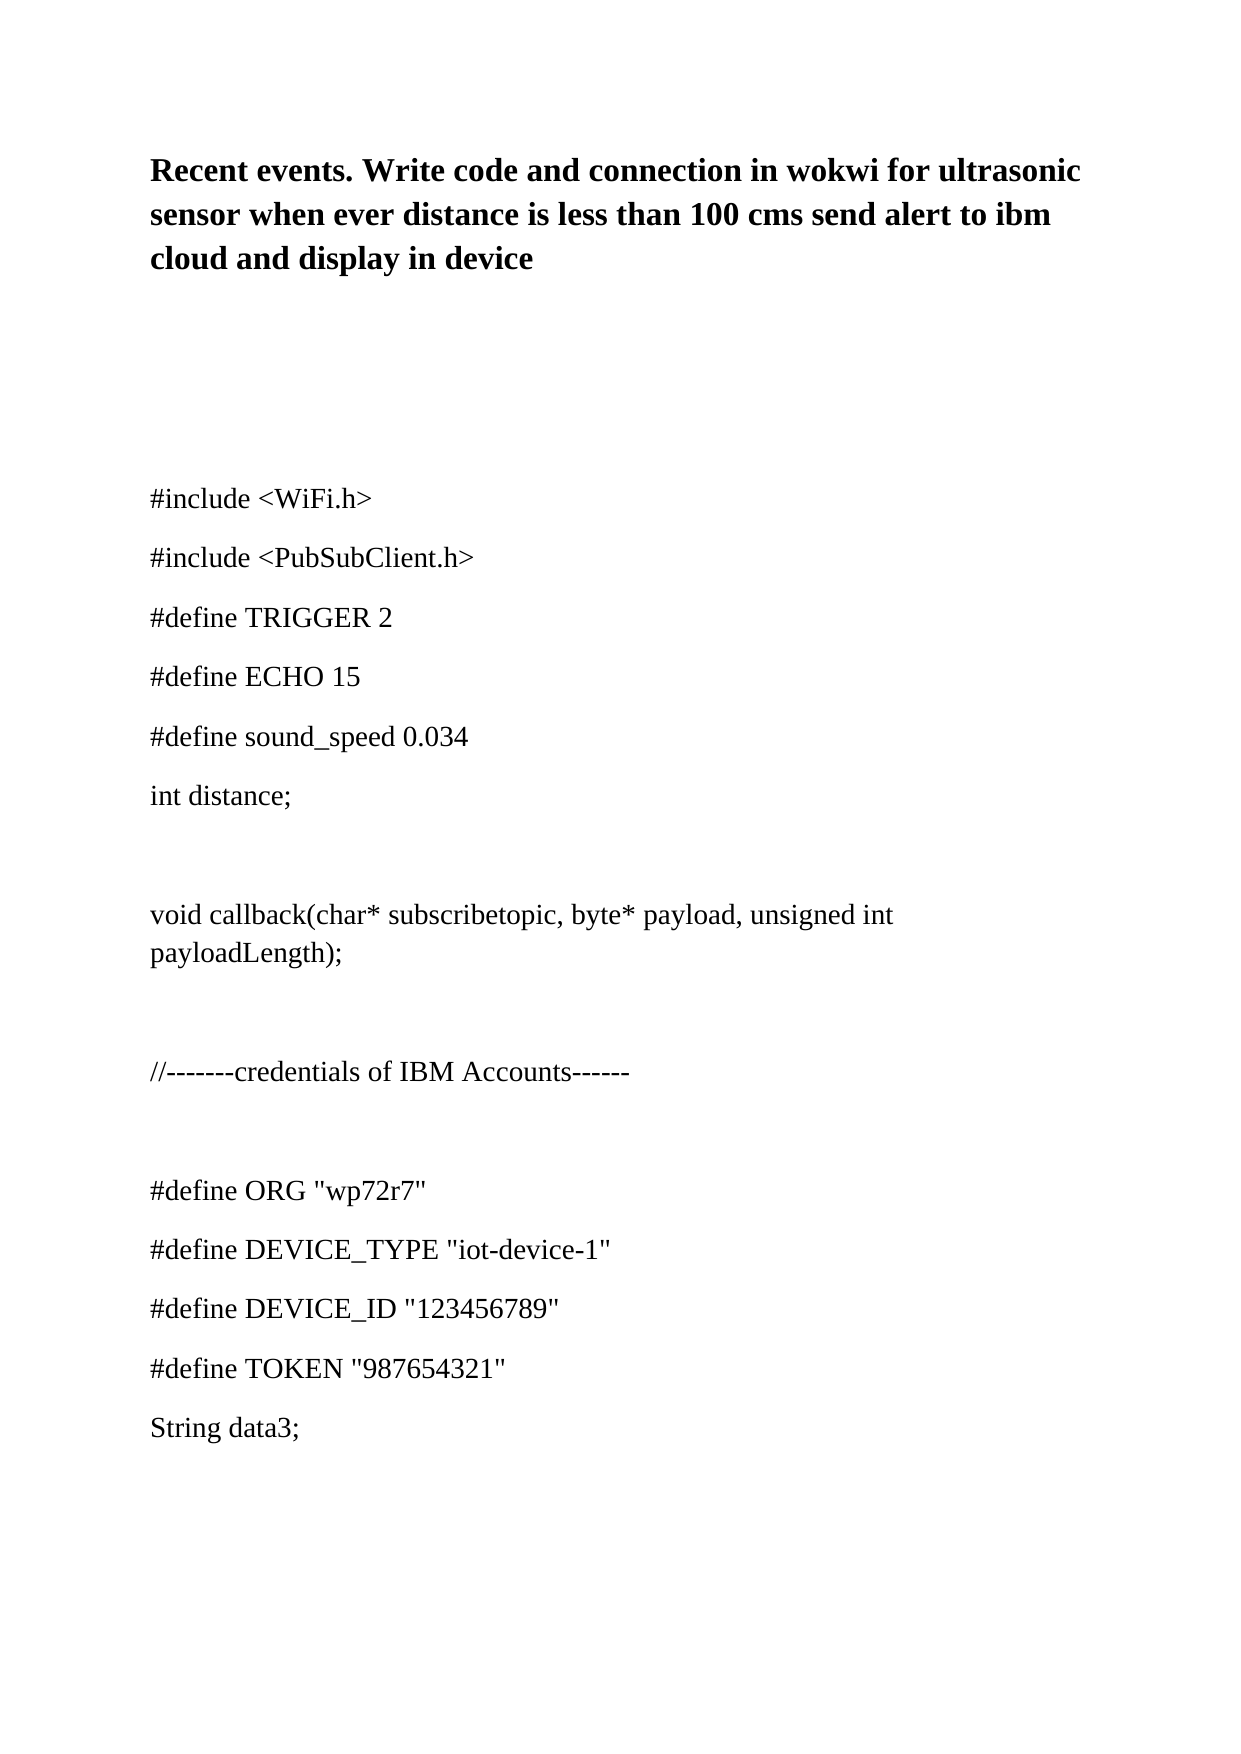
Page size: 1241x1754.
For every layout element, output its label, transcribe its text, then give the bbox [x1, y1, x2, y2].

text #define TOKEN "987654321" [150, 1351, 1090, 1384]
text #define ECHO 15 [150, 659, 1090, 693]
text String data3; [150, 1410, 1090, 1444]
text #define ORG "wp72r7" [150, 1173, 1090, 1206]
text void callback(char* subscribetopic, byte* payload, unsigned int payloadLength); [150, 897, 1090, 969]
text //-------credentials of IBM Accounts------ [150, 1054, 1090, 1088]
text int distance; [150, 778, 1090, 812]
text #define sound_speed 0.034 [150, 719, 1090, 752]
text Recent events. Write code and connection in wokwi for ultrasonic sensor when ever distance is less than 100 cms send alert to ibm cloud and display in device [150, 150, 1090, 276]
text #include <PubSubClient.h> [150, 541, 1090, 574]
text #include <WiFi.h> [150, 481, 1090, 515]
text #define DEVICE_ID "123456789" [150, 1292, 1090, 1325]
text #define DEVICE_TYPE "iot-device-1" [150, 1232, 1090, 1266]
text #define TRIGGER 2 [150, 600, 1090, 633]
